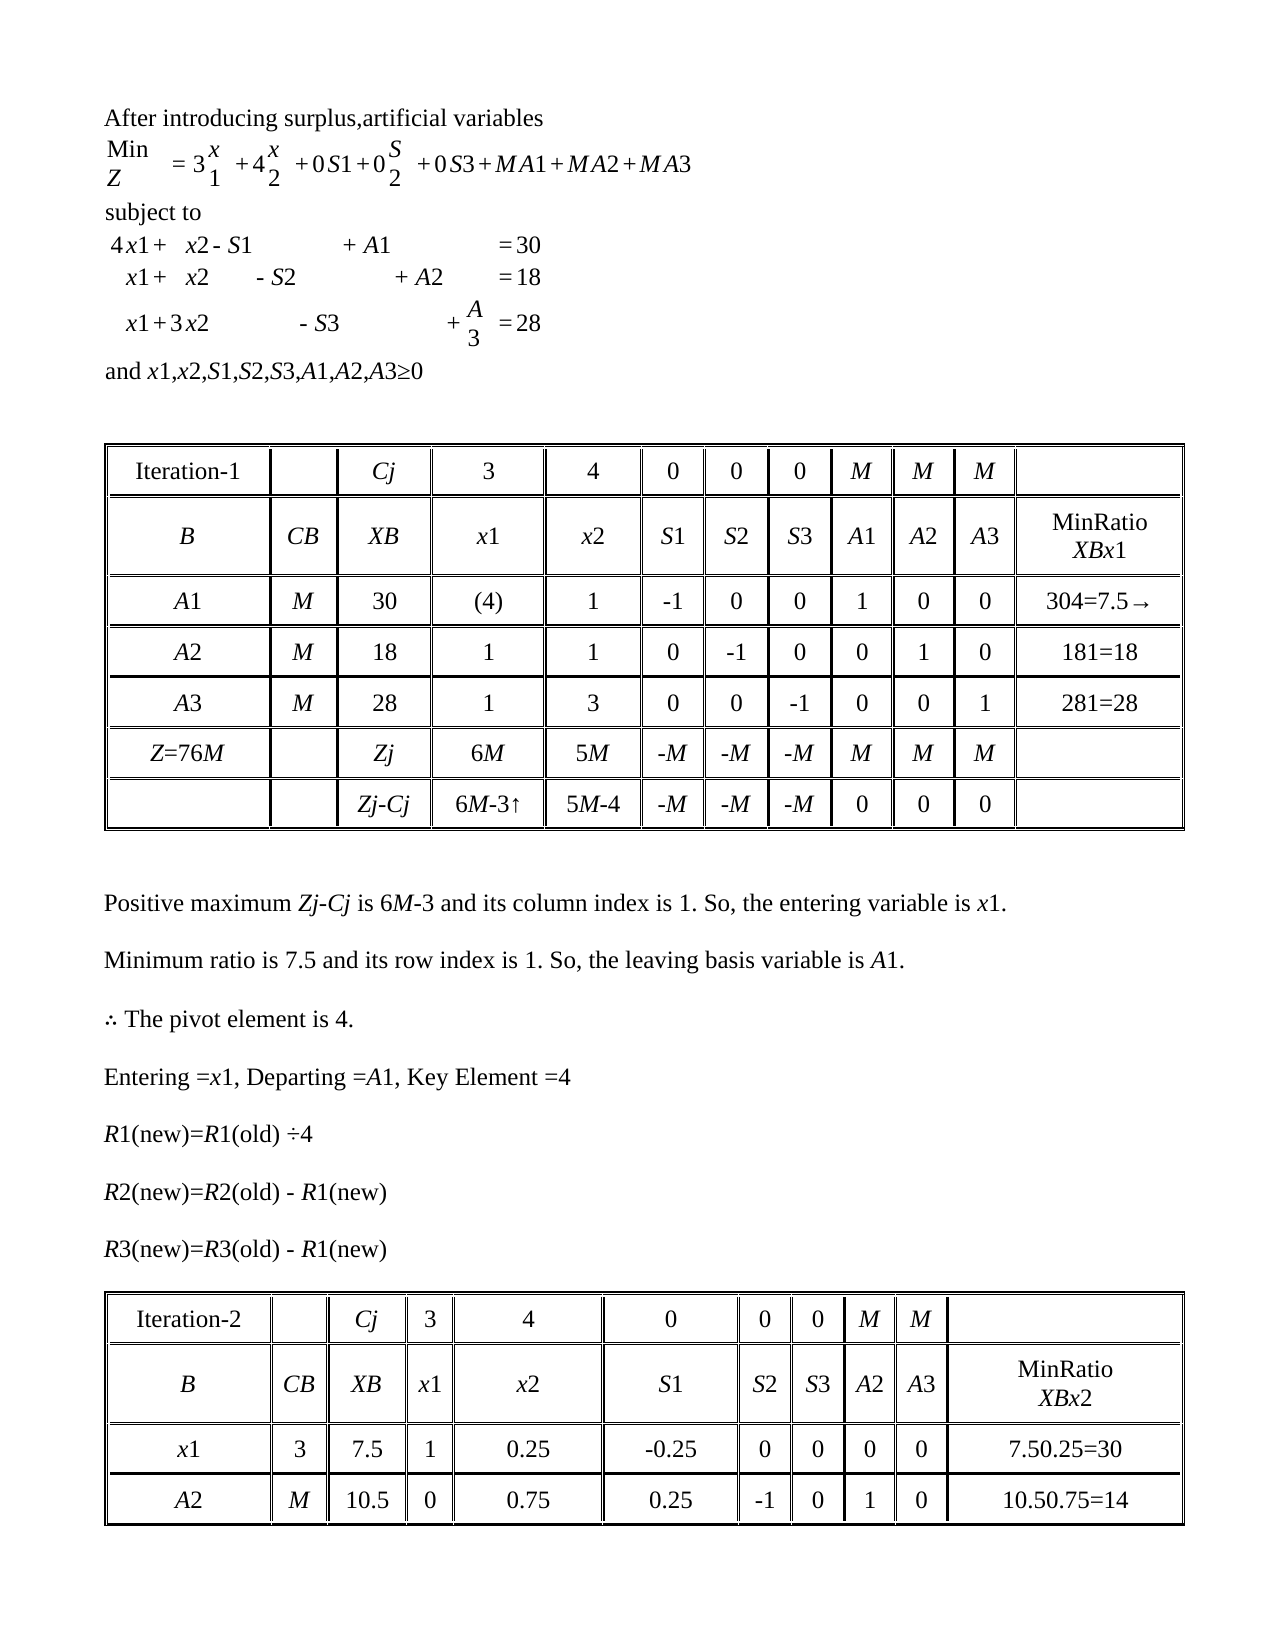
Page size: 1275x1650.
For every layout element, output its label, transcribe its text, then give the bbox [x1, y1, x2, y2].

table_header 3 [407, 1295, 453, 1342]
table_cell M [833, 729, 891, 776]
table_cell 6M-3↑ [432, 776, 545, 827]
table_cell [1016, 726, 1183, 776]
table_cell 1 [844, 1475, 896, 1523]
table_cell M [272, 577, 336, 624]
table_cell S3 [770, 498, 830, 573]
table_cell M [272, 1472, 328, 1523]
table_cell 0 [407, 1475, 453, 1523]
table_cell S2 [740, 1345, 790, 1421]
table_header M [844, 1295, 896, 1342]
table_header [272, 1293, 328, 1342]
table_cell Z=76M [106, 726, 270, 776]
table_cell -M [643, 729, 703, 776]
table_header [947, 1295, 1182, 1342]
table_cell 0 [895, 577, 953, 624]
table_cell M [895, 729, 953, 776]
table_cell 0 [770, 577, 830, 624]
table_cell 10.5 [328, 1475, 407, 1523]
table_cell 0 [643, 678, 703, 726]
table_cell Zj-Cj [337, 780, 432, 827]
table_cell S1 [643, 498, 703, 573]
table_cell 0.75 [454, 1472, 603, 1523]
table_cell [1016, 776, 1182, 827]
table_cell A2 [846, 1345, 894, 1421]
table_cell XB [330, 1345, 405, 1421]
table_cell A1 [108, 574, 269, 624]
table_cell 0 [793, 1425, 843, 1472]
table_header M [831, 445, 893, 494]
table_header Iteration-2 [108, 1295, 272, 1342]
table_cell -1 [706, 628, 767, 675]
table_header [270, 447, 337, 494]
table_cell CB [272, 498, 336, 573]
table_cell -1 [770, 678, 830, 726]
table_cell B [108, 494, 269, 573]
table_cell 0 [831, 776, 893, 827]
table_cell A2 [108, 624, 269, 675]
table_cell 0 [895, 678, 953, 726]
table_cell (4) [433, 577, 543, 624]
table_cell Zj [339, 729, 430, 776]
table_cell 1 [408, 1425, 452, 1472]
table_header 3 [432, 445, 545, 494]
table_cell 304=7.5→ [1017, 574, 1182, 624]
table_cell 5M [547, 729, 640, 776]
table_cell x1 [408, 1345, 452, 1421]
table_cell 0 [954, 780, 1016, 827]
table_cell 7.50.25=30 [949, 1421, 1182, 1472]
table_cell 0 [956, 628, 1014, 675]
table_cell 1 [547, 577, 640, 624]
table_cell 0 [893, 780, 954, 827]
table_cell -M [770, 729, 830, 776]
table_header 0 [641, 447, 704, 494]
table_cell M [272, 678, 336, 726]
table_cell XB [339, 498, 430, 573]
table_cell 5M-4 [545, 780, 641, 827]
table_cell CB [273, 1345, 326, 1421]
table_cell 0 [643, 628, 703, 675]
table_header 4 [545, 447, 641, 494]
table_cell A2 [895, 498, 953, 573]
table_cell MinRatio XBx1 [1017, 494, 1182, 573]
table_header 0 [791, 1295, 844, 1342]
table_header 0 [705, 445, 768, 494]
table_cell subject to [104, 195, 694, 227]
table_cell 0 [956, 577, 1014, 624]
table_cell 30 [339, 577, 430, 624]
table_header 0 [739, 1295, 791, 1342]
table_header [1016, 447, 1182, 494]
table_cell 0 [833, 628, 891, 675]
table_cell 1 [433, 678, 543, 726]
table_cell 0 [791, 1475, 844, 1523]
table_cell 181=18 [1017, 624, 1182, 675]
table_cell [108, 776, 270, 827]
table_header 0 [603, 1295, 738, 1342]
table_cell x2 [455, 1345, 601, 1421]
table_header 0 [768, 447, 831, 494]
table_cell 3 [273, 1425, 326, 1472]
table_cell -1 [643, 577, 703, 624]
table_header M [896, 1295, 947, 1342]
table_cell -1 [739, 1475, 791, 1523]
table_cell -M [768, 780, 831, 827]
table_cell [272, 729, 336, 776]
table_cell A1 [833, 498, 891, 573]
table_cell 0 [706, 577, 767, 624]
table_cell 0 [770, 628, 830, 675]
table_header M [893, 447, 954, 494]
table_cell [104, 227, 694, 355]
table_cell x2 [547, 498, 640, 573]
table_cell 6M [433, 729, 543, 776]
table_cell 1 [895, 628, 953, 675]
table_cell 0 [740, 1425, 790, 1472]
table_cell 0 [706, 678, 767, 726]
table_cell 1 [833, 577, 891, 624]
table_cell 1 [433, 628, 543, 675]
table_cell S2 [706, 498, 767, 573]
table_cell A3 [897, 1345, 946, 1421]
table_cell M [956, 729, 1014, 776]
table_cell A2 [108, 1472, 272, 1523]
text Positive maximum Zj-Cj is 6M-3 and its column index is 1. So, the entering variable is x1. Minimum ratio is 7.5 and its row index is 1. So, the leaving basis variable is A1. ∴ The pivot element is 4. Entering =x1, Departing =A1, Key Element =4 R1(new)=R1(old) ÷4 R2(new)=R2(old) - R1(new) R3(new)=R3(old) - R1(new) [103, 830, 1181, 1291]
table_cell -M [641, 780, 704, 827]
table_cell 0 [896, 1475, 947, 1523]
table_cell 18 [339, 628, 430, 675]
table_cell 10.50.75=14 [947, 1472, 1182, 1523]
table_cell x1 [108, 1421, 270, 1472]
table_cell 0.25 [455, 1425, 601, 1472]
table_cell 7.5 [330, 1425, 405, 1472]
table_cell A3 [956, 498, 1014, 573]
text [103, 74, 1181, 131]
table_cell -0.25 [605, 1425, 737, 1472]
table_cell 0.25 [603, 1475, 738, 1523]
table_cell 0 [846, 1425, 894, 1472]
table_header [104, 131, 694, 195]
table_cell and x1,x2,S1,S2,S3,A1,A2,A3≥0 [104, 355, 694, 387]
table_header M [954, 447, 1016, 494]
table_header Cj [328, 1295, 407, 1342]
table_cell S3 [793, 1345, 843, 1421]
table_cell MinRatio XBx2 [947, 1342, 1183, 1421]
table_cell S1 [605, 1345, 737, 1421]
table_cell A3 [108, 675, 269, 726]
table_cell -M [706, 729, 767, 776]
table_cell -M [705, 780, 768, 827]
table_cell 28 [339, 678, 430, 726]
table_cell [270, 780, 337, 827]
table_cell M [272, 628, 336, 675]
table_cell 0 [833, 678, 891, 726]
table_cell B [106, 1342, 272, 1421]
table_cell x1 [433, 498, 543, 573]
table_cell 1 [956, 678, 1014, 726]
table_cell 3 [547, 678, 640, 726]
table_cell 0 [897, 1425, 946, 1472]
table_header Iteration-1 [108, 445, 270, 494]
table_header 4 [454, 1293, 603, 1342]
table_cell 281=28 [1017, 675, 1182, 726]
table_header Cj [337, 447, 432, 494]
table_cell 1 [547, 628, 640, 675]
